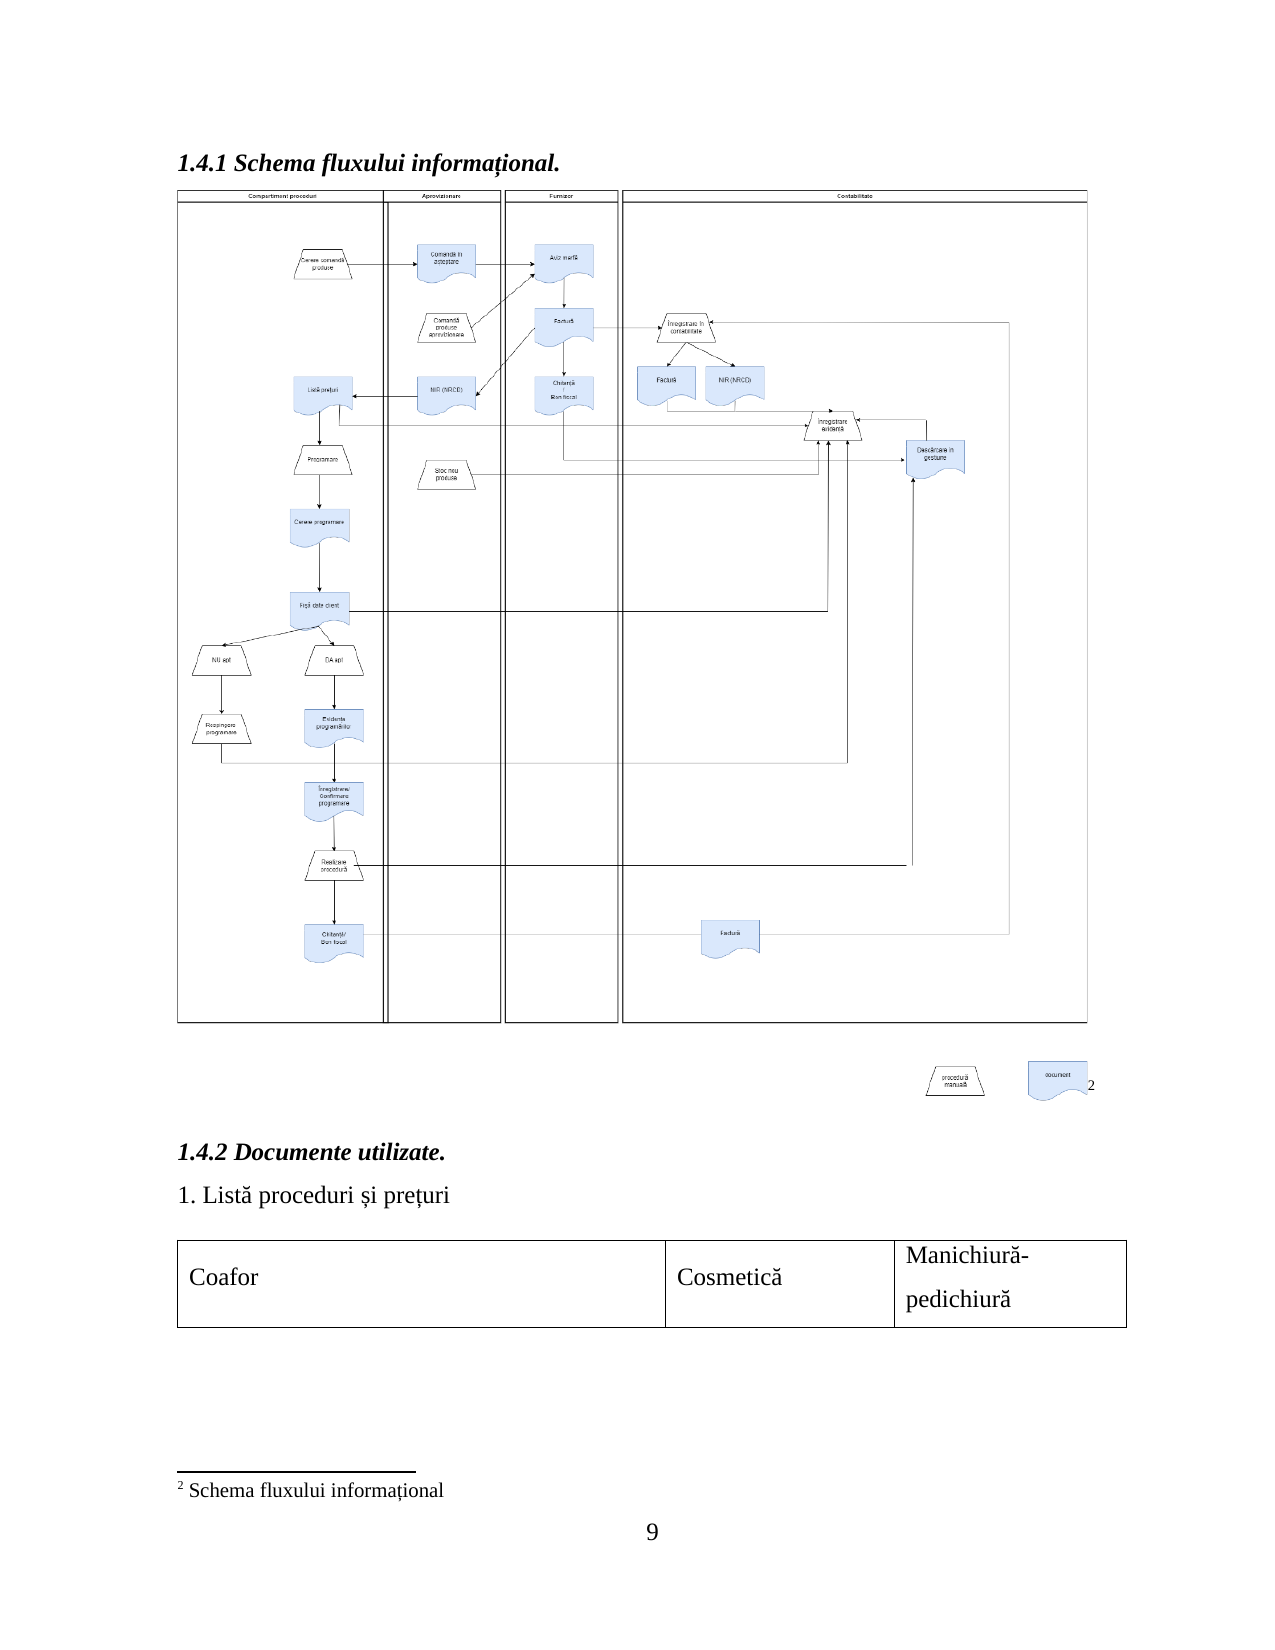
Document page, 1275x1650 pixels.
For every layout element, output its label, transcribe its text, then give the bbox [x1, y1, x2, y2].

subtitle 1.4.1 Schema fluxului informațional. [177, 148, 1127, 176]
table_header Cosmetică [666, 1241, 894, 1327]
subtitle 1.4.2 Documente utilizate. [177, 1137, 1127, 1165]
picture [177, 190, 1088, 1101]
text 1. Listă proceduri și prețuri [177, 1180, 1127, 1208]
table_header Coafor [178, 1241, 665, 1327]
table_header Manichiură-pedichiură [895, 1241, 1126, 1327]
